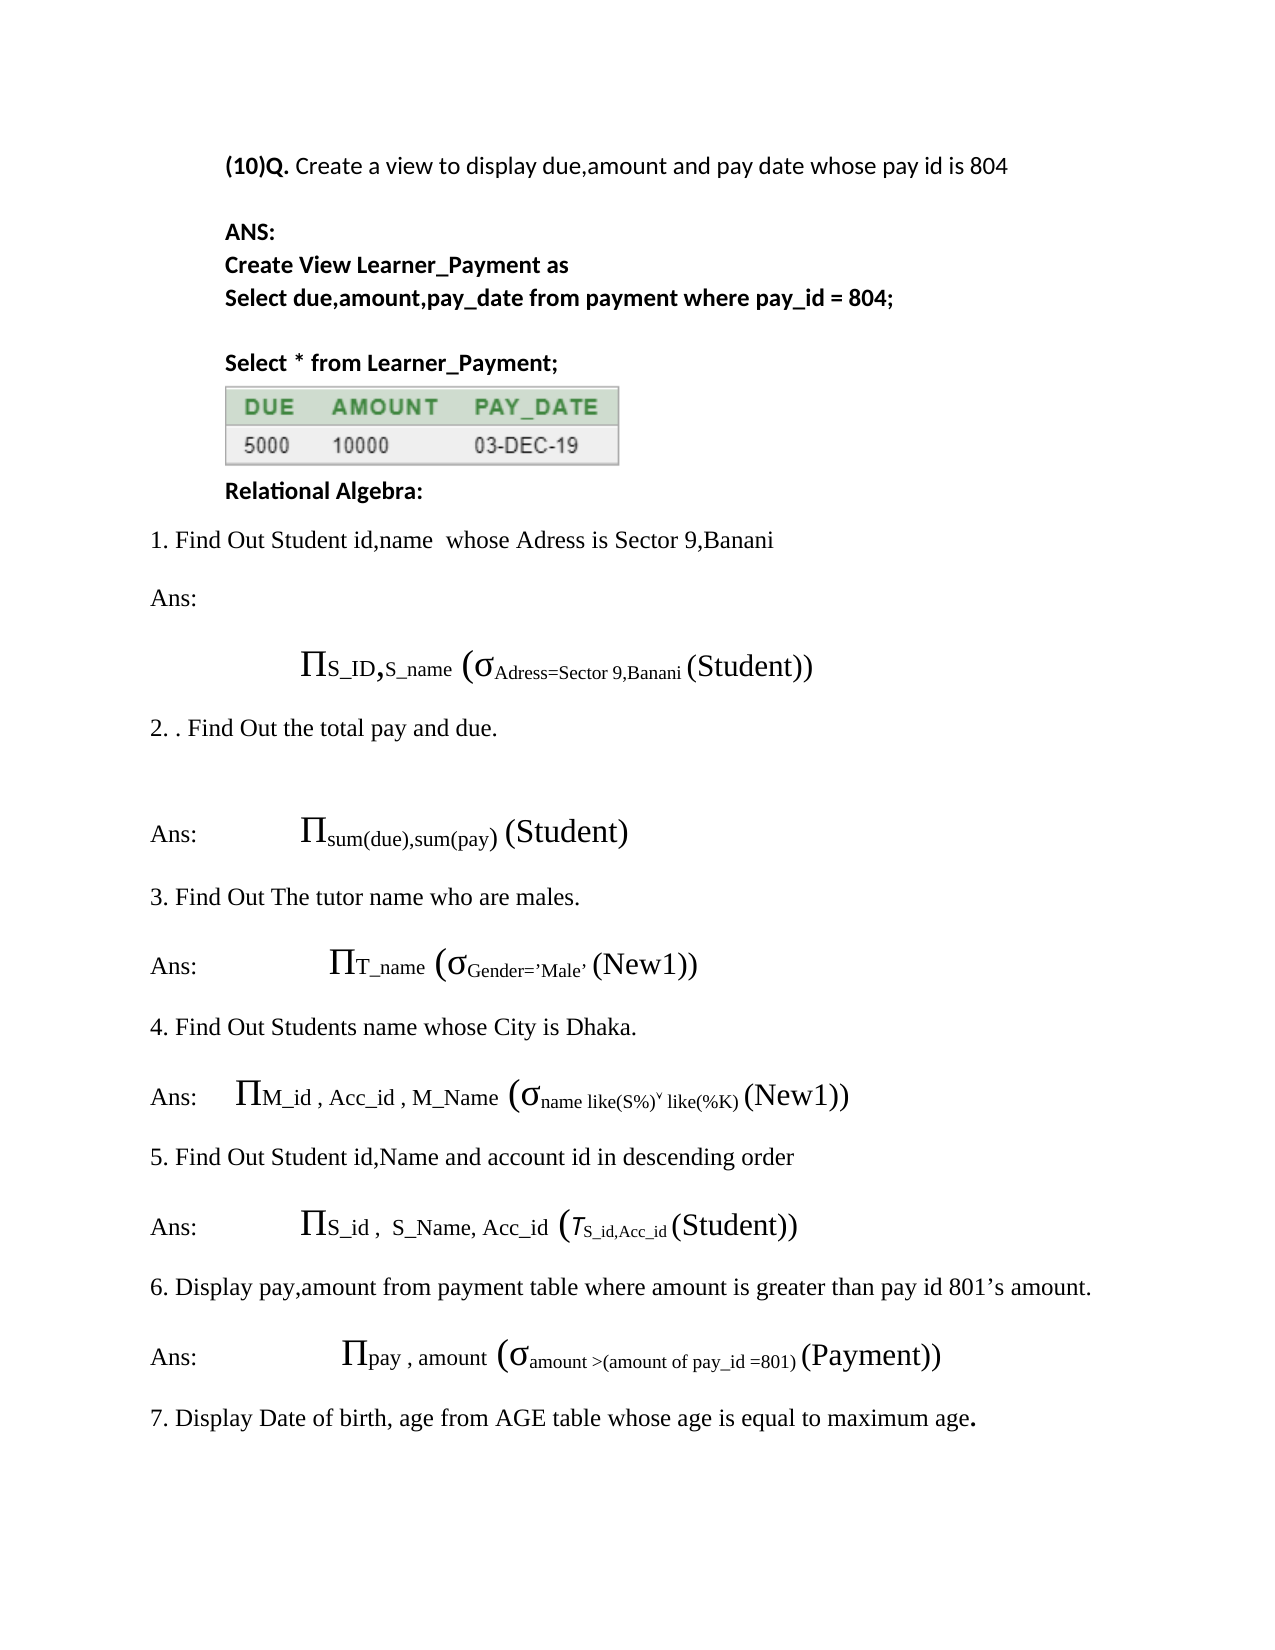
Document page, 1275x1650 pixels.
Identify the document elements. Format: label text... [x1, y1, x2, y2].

text Ans: ΠT_name (σGender=’Male’ (New1)) [150, 940, 1125, 983]
text Ans: Πpay , amount (σamount >(amount of pay_id =801) (Payment)) [150, 1330, 1125, 1373]
list ANS: [225, 216, 1125, 246]
list Create View Learner_Payment as [225, 249, 1125, 279]
text 3. Find Out The tutor name who are males. [150, 882, 1125, 911]
text Ans: ΠM_id , Acc_id , M_Name (σname like(S%) like(%K) (New1)) [150, 1070, 1125, 1113]
text 5. Find Out Student id,Name and account id in descending order [150, 1142, 1125, 1171]
list Select * from Learner_Payment; [225, 347, 1125, 378]
text ΠS_ID,S_name (σAdress=Sector 9,Banani (Student)) [150, 641, 1125, 684]
text 4. Find Out Students name whose City is Dhaka. [150, 1012, 1125, 1041]
text 6. Display pay,amount from payment table where amount is greater than pay id 801’s amount. [150, 1272, 1125, 1301]
text Ans: Πsum(due),sum(pay) (Student) [150, 771, 1125, 853]
list (10)Q. Create a view to display due,amount and pay date whose pay id is 804 [225, 150, 1125, 181]
text 1. Find Out Student id,name whose Adress is Sector 9,Banani [150, 525, 1125, 554]
text Ans: ΠS_id , S_Name, Acc_id (TS_id,Acc_id (Student)) [150, 1200, 1125, 1243]
picture [225, 380, 628, 474]
text 7. Display Date of birth, age from AGE table whose age is equal to maximum age. [150, 1403, 1125, 1431]
text Ans: [150, 583, 1125, 612]
list Select due,amount,pay_date from payment where pay_id = 804; [225, 282, 1125, 312]
list Relational Algebra: [225, 476, 1125, 506]
text 2. . Find Out the total pay and due. [150, 713, 1125, 742]
